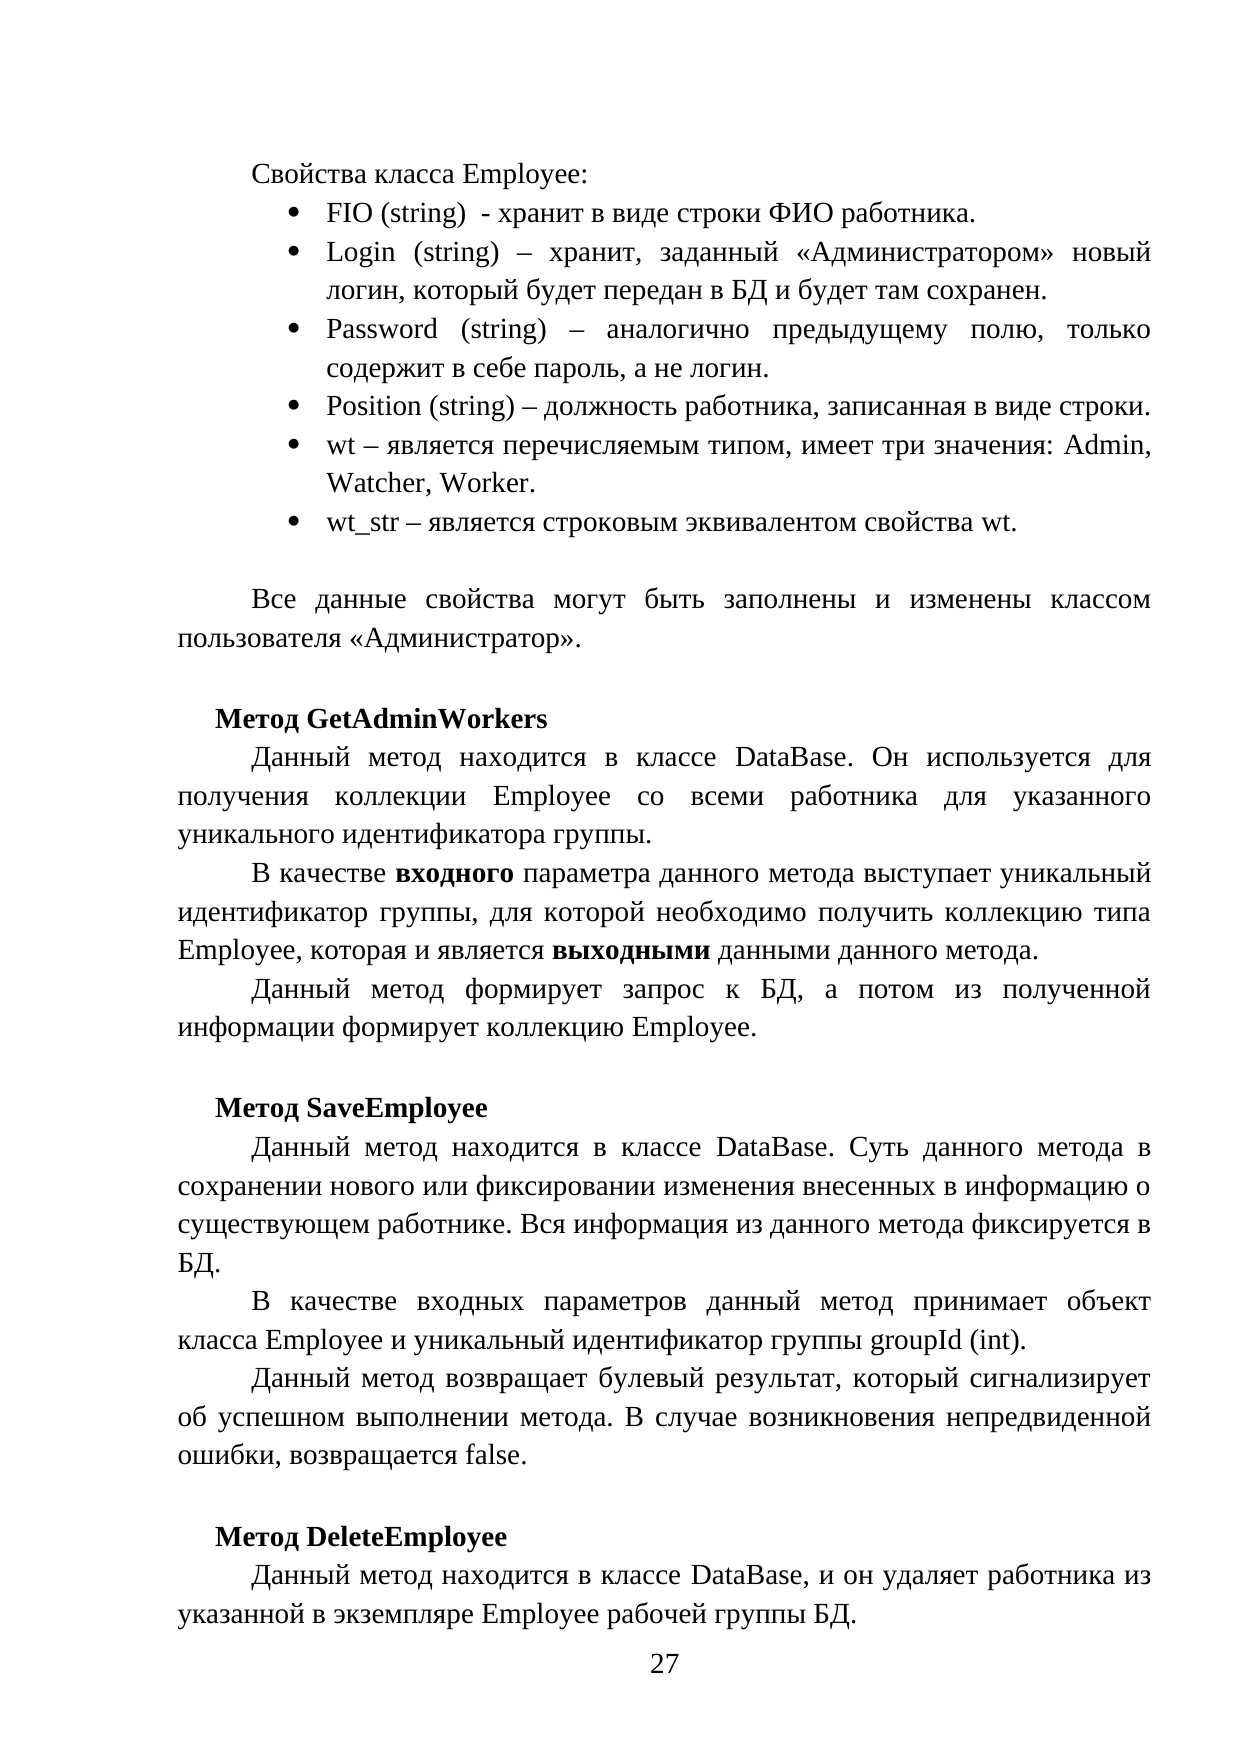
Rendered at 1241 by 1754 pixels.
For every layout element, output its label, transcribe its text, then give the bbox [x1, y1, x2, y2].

text Данный метод находится в классе DataBase. Он используется для получения коллекции Employee со всеми работника для указанного уникального идентификатора группы. [177, 739, 1152, 850]
list Password (string) – аналогично предыдущему полю, только содержит в себе пароль, а не логин. [288, 311, 1152, 383]
text Свойства класса Employee: [177, 157, 1152, 190]
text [177, 1360, 1152, 1471]
text В качестве входных параметров данный метод принимает объект класса Employee и уникальный идентификатор группы groupId (int). [177, 1283, 1152, 1355]
list Login (string) – хранит, заданный «Администратором» новый логин, который будет передан в БД и будет там сохранен. [288, 234, 1152, 306]
list wt – является перечисляемым типом, имеет три значения: Admin, Watcher, Worker. [288, 427, 1152, 499]
list wt_str – является строковым эквивалентом свойства wt. [288, 504, 1152, 538]
subtitle Метод GetAdminWorkers [215, 701, 1152, 734]
list Position (string) – должность работника, записанная в виде строки. [288, 388, 1152, 422]
subtitle Метод SaveEmployee [215, 1091, 1152, 1124]
text В качестве входного параметра данного метода выступает уникальный идентификатор группы, для которой необходимо получить коллекцию типа Employee, которая и является выходными данными данного метода. [177, 855, 1152, 966]
list FIO (string) - хранит в виде строки ФИО работника. [288, 195, 1152, 229]
subtitle Метод DeleteEmployee [215, 1519, 1152, 1552]
text Данный метод находится в классе DataBase. Суть данного метода в сохранении нового или фиксировании изменения внесенных в информацию о существующем работнике. Вся информация из данного метода фиксируется в БД. [177, 1129, 1152, 1278]
text Данный метод формирует запрос к БД, а потом из полученной информации формирует коллекцию Employee. [177, 971, 1152, 1043]
text Данный метод находится в классе DataBase, и он удаляет работника из указанной в экземпляре Employee рабочей группы БД. [177, 1557, 1152, 1629]
text Все данные свойства могут быть заполнены и изменены классом пользователя «Администратор». [177, 581, 1152, 653]
